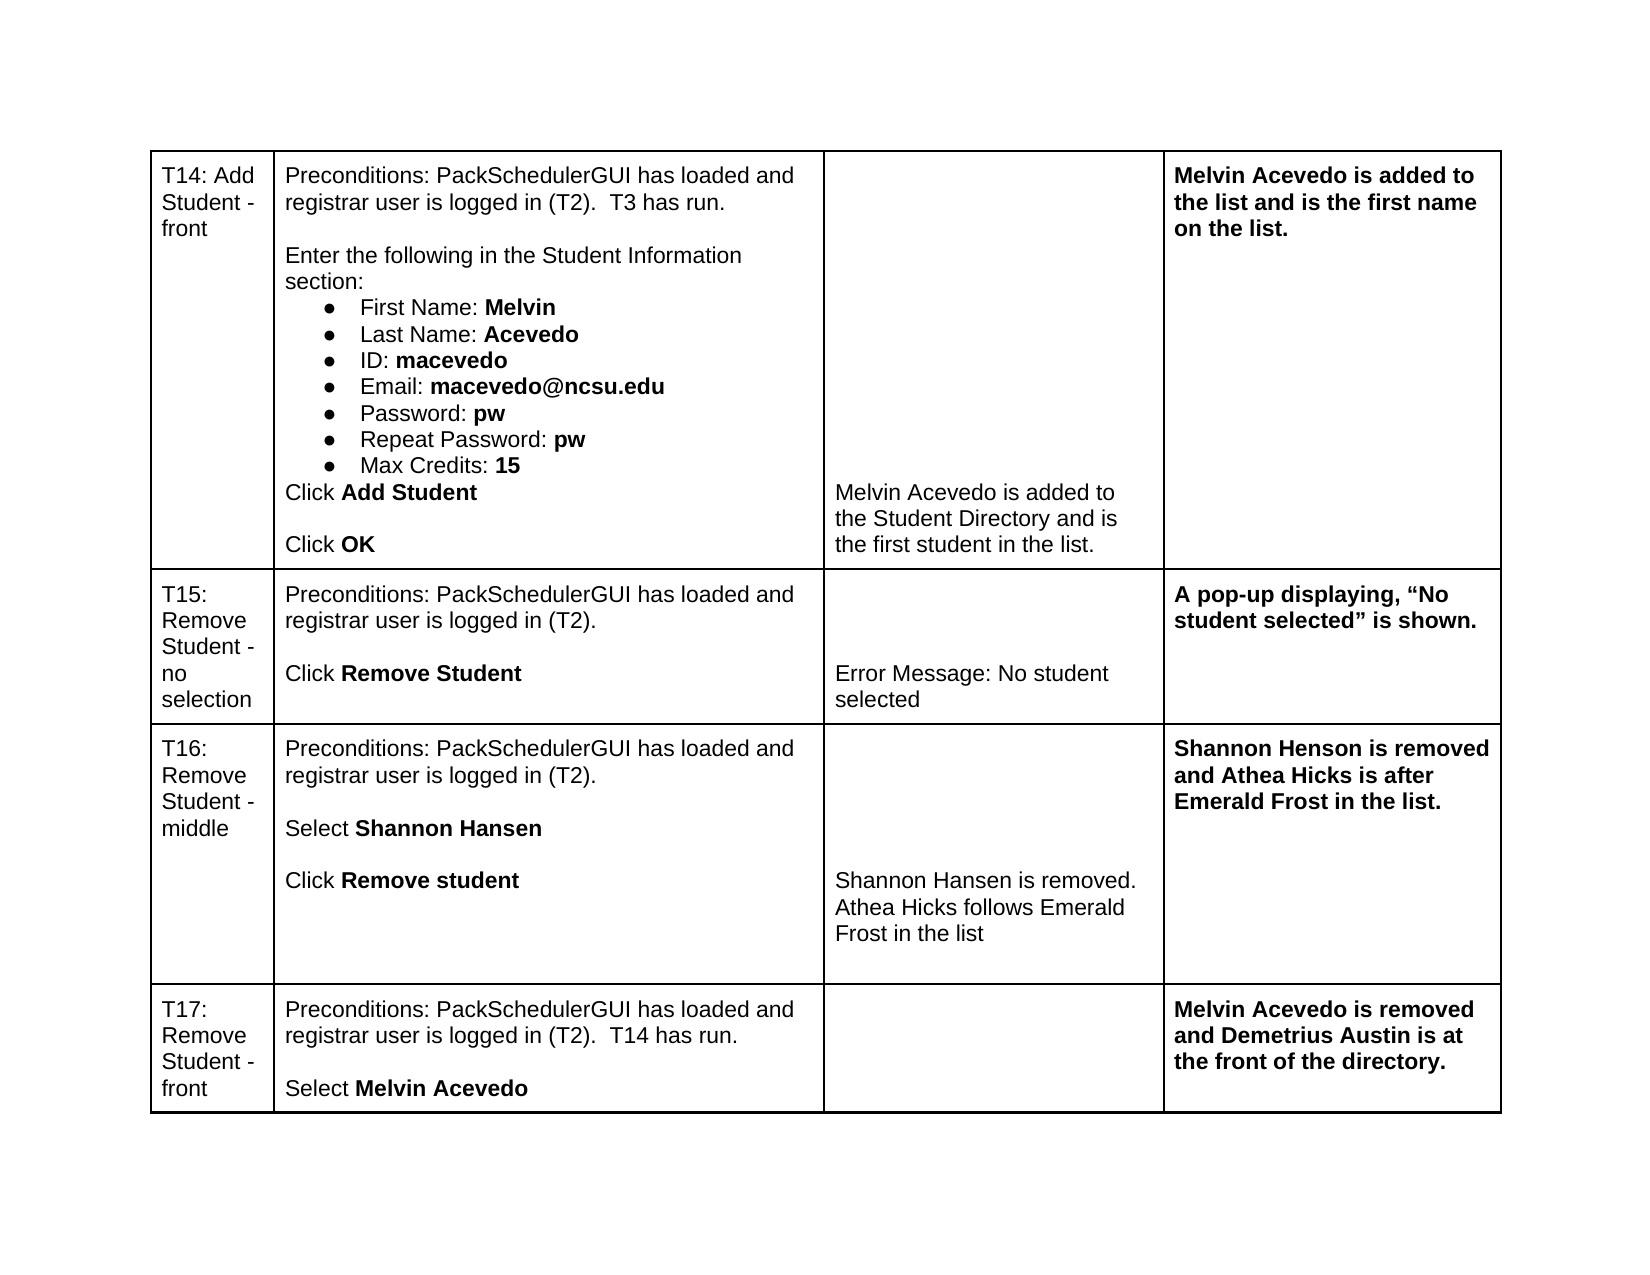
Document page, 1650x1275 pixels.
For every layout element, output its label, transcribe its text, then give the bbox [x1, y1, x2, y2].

table_cell Shannon Hansen is removed. Athea Hicks follows Emerald Frost in the list [825, 725, 1163, 983]
table_cell T15: Remove Student - no selection [152, 570, 273, 723]
table_cell Shannon Henson is removed and Athea Hicks is after Emerald Frost in the list. [1165, 725, 1500, 983]
table_cell T14: Add Student - front [152, 152, 273, 568]
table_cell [825, 985, 1163, 1111]
table_cell Error Message: No student selected [825, 570, 1163, 723]
table_cell Preconditions: PackSchedulerGUI has loaded and registrar user is logged in (T2). T3 has run. Enter the following in the Student Information section: First Name: Melvin Last Name: Acevedo ID: macevedo Email: macevedo@ncsu.edu Password: pw Repeat Password: pw Max Credits: 15 Click Add Student Click OK [275, 152, 823, 568]
table_cell Preconditions: PackSchedulerGUI has loaded and registrar user is logged in (T2). Select Shannon Hansen Click Remove student [275, 725, 823, 983]
table_cell A pop-up displaying, “No student selected” is shown. [1165, 570, 1500, 723]
table_cell Melvin Acevedo is added to the list and is the first name on the list. [1165, 152, 1500, 568]
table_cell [152, 985, 273, 1111]
table_cell Preconditions: PackSchedulerGUI has loaded and registrar user is logged in (T2). Click Remove Student [275, 570, 823, 723]
table_cell Melvin Acevedo is added to the Student Directory and is the first student in the list. [825, 152, 1163, 568]
table_cell T16: Remove Student - middle [152, 725, 273, 983]
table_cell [275, 985, 823, 1111]
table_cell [1165, 985, 1500, 1111]
